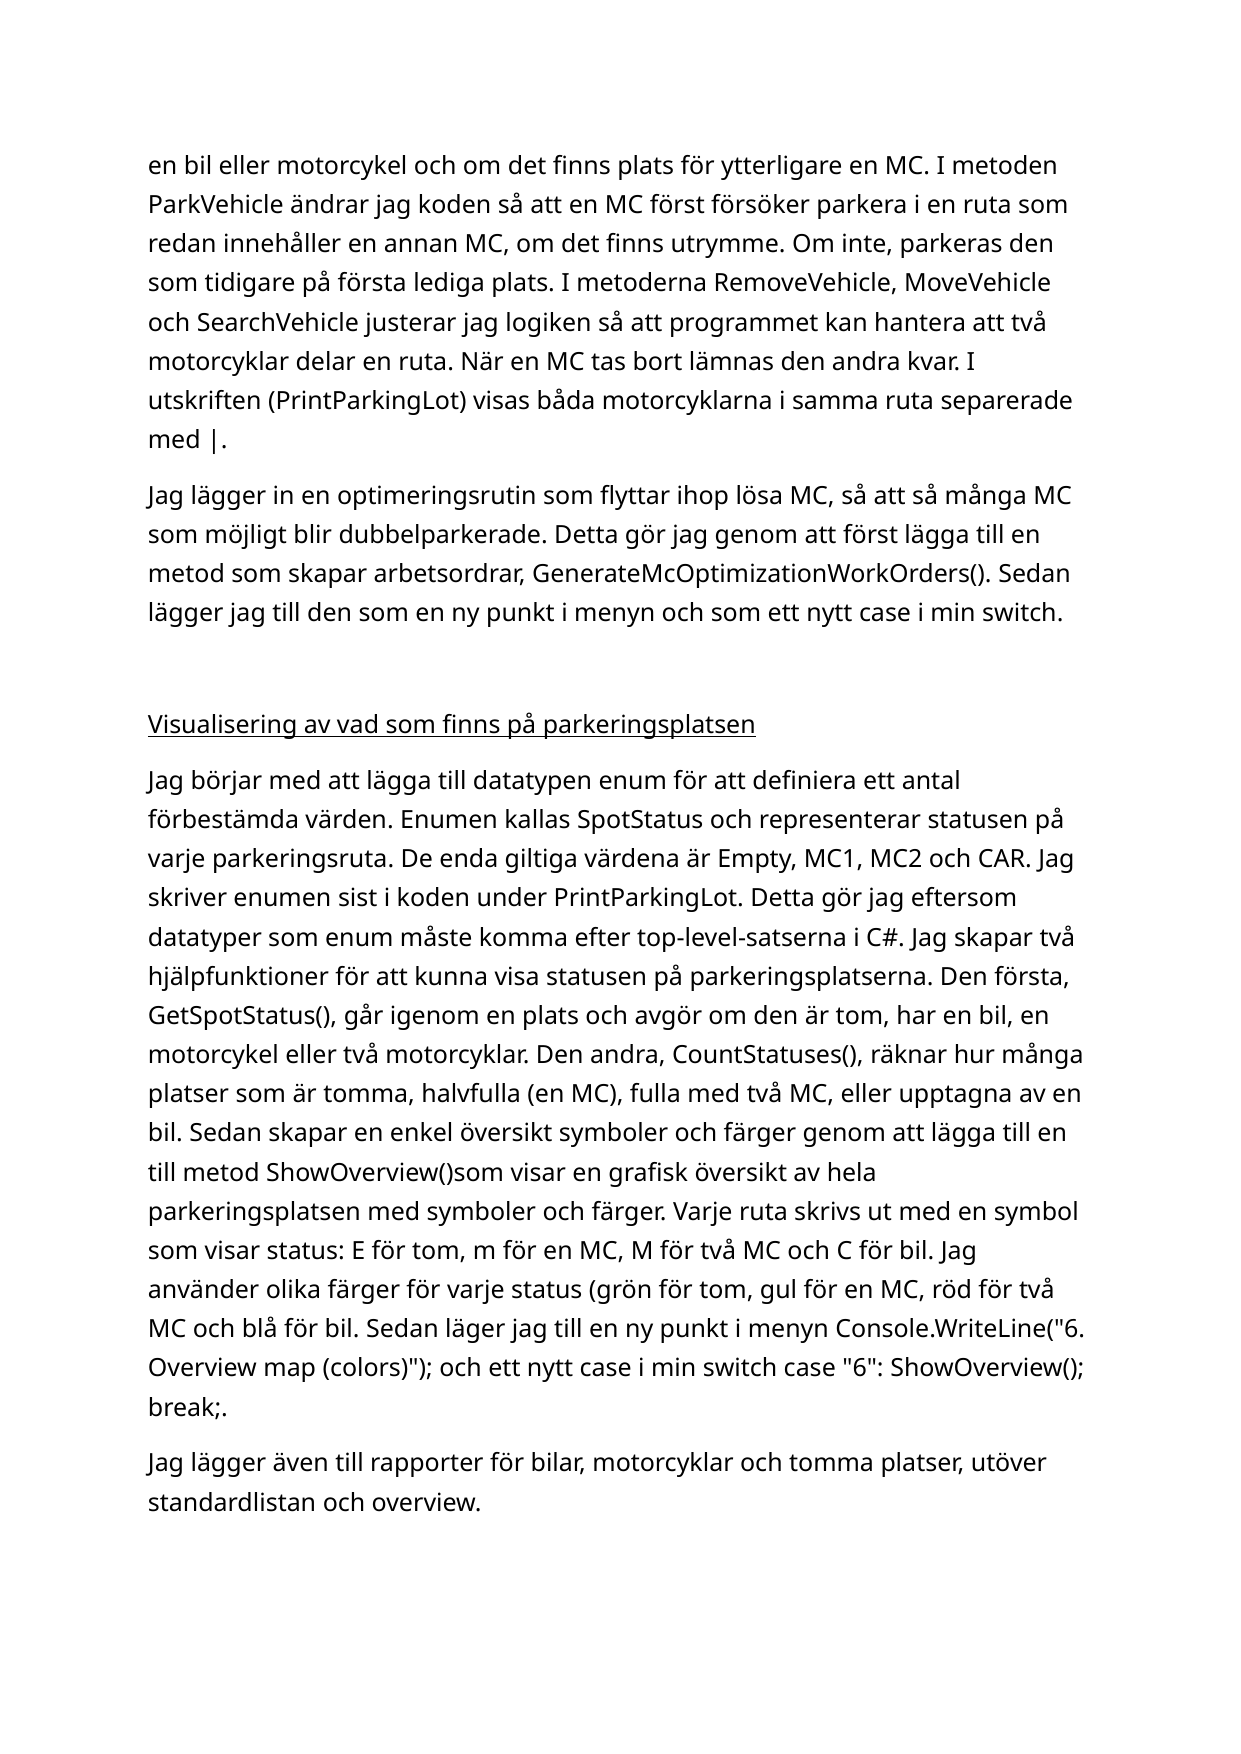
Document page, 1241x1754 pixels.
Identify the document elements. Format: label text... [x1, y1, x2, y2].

text Jag börjar med att lägga till datatypen enum för att definiera ett antal förbestämda värden. Enumen kallas SpotStatus och representerar statusen på varje parkeringsruta. De enda giltiga värdena är Empty, MC1, MC2 och CAR. Jag skriver enumen sist i koden under PrintParkingLot. Detta gör jag eftersom datatyper som enum måste komma efter top-level-satserna i C#. Jag skapar två hjälpfunktioner för att kunna visa statusen på parkeringsplatserna. Den första, GetSpotStatus(), går igenom en plats och avgör om den är tom, har en bil, en motorcykel eller två motorcyklar. Den andra, CountStatuses(), räknar hur många platser som är tomma, halvfulla (en MC), fulla med två MC, eller upptagna av en bil. Sedan skapar en enkel översikt symboler och färger genom att lägga till en till metod ShowOverview()som visar en grafisk översikt av hela parkeringsplatsen med symboler och färger. Varje ruta skrivs ut med en symbol som visar status: E för tom, m för en MC, M för två MC och C för bil. Jag använder olika färger för varje status (grön för tom, gul för en MC, röd för två MC och blå för bil. Sedan läger jag till en ny punkt i menyn Console.WriteLine("6. Overview map (colors)"); och ett nytt case i min switch case "6": ShowOverview(); break;. [148, 763, 1093, 1423]
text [148, 148, 1093, 456]
text Jag lägger även till rapporter för bilar, motorcyklar och tomma platser, utöver standardlistan och overview. [148, 1445, 1093, 1518]
text Visualisering av vad som finns på parkeringsplatsen [148, 707, 1093, 741]
text Jag lägger in en optimeringsrutin som flyttar ihop lösa MC, så att så många MC som möjligt blir dubbelparkerade. Detta gör jag genom att först lägga till en metod som skapar arbetsordrar, GenerateMcOptimizationWorkOrders(). Sedan lägger jag till den som en ny punkt i menyn och som ett nytt case i min switch. [148, 478, 1093, 629]
